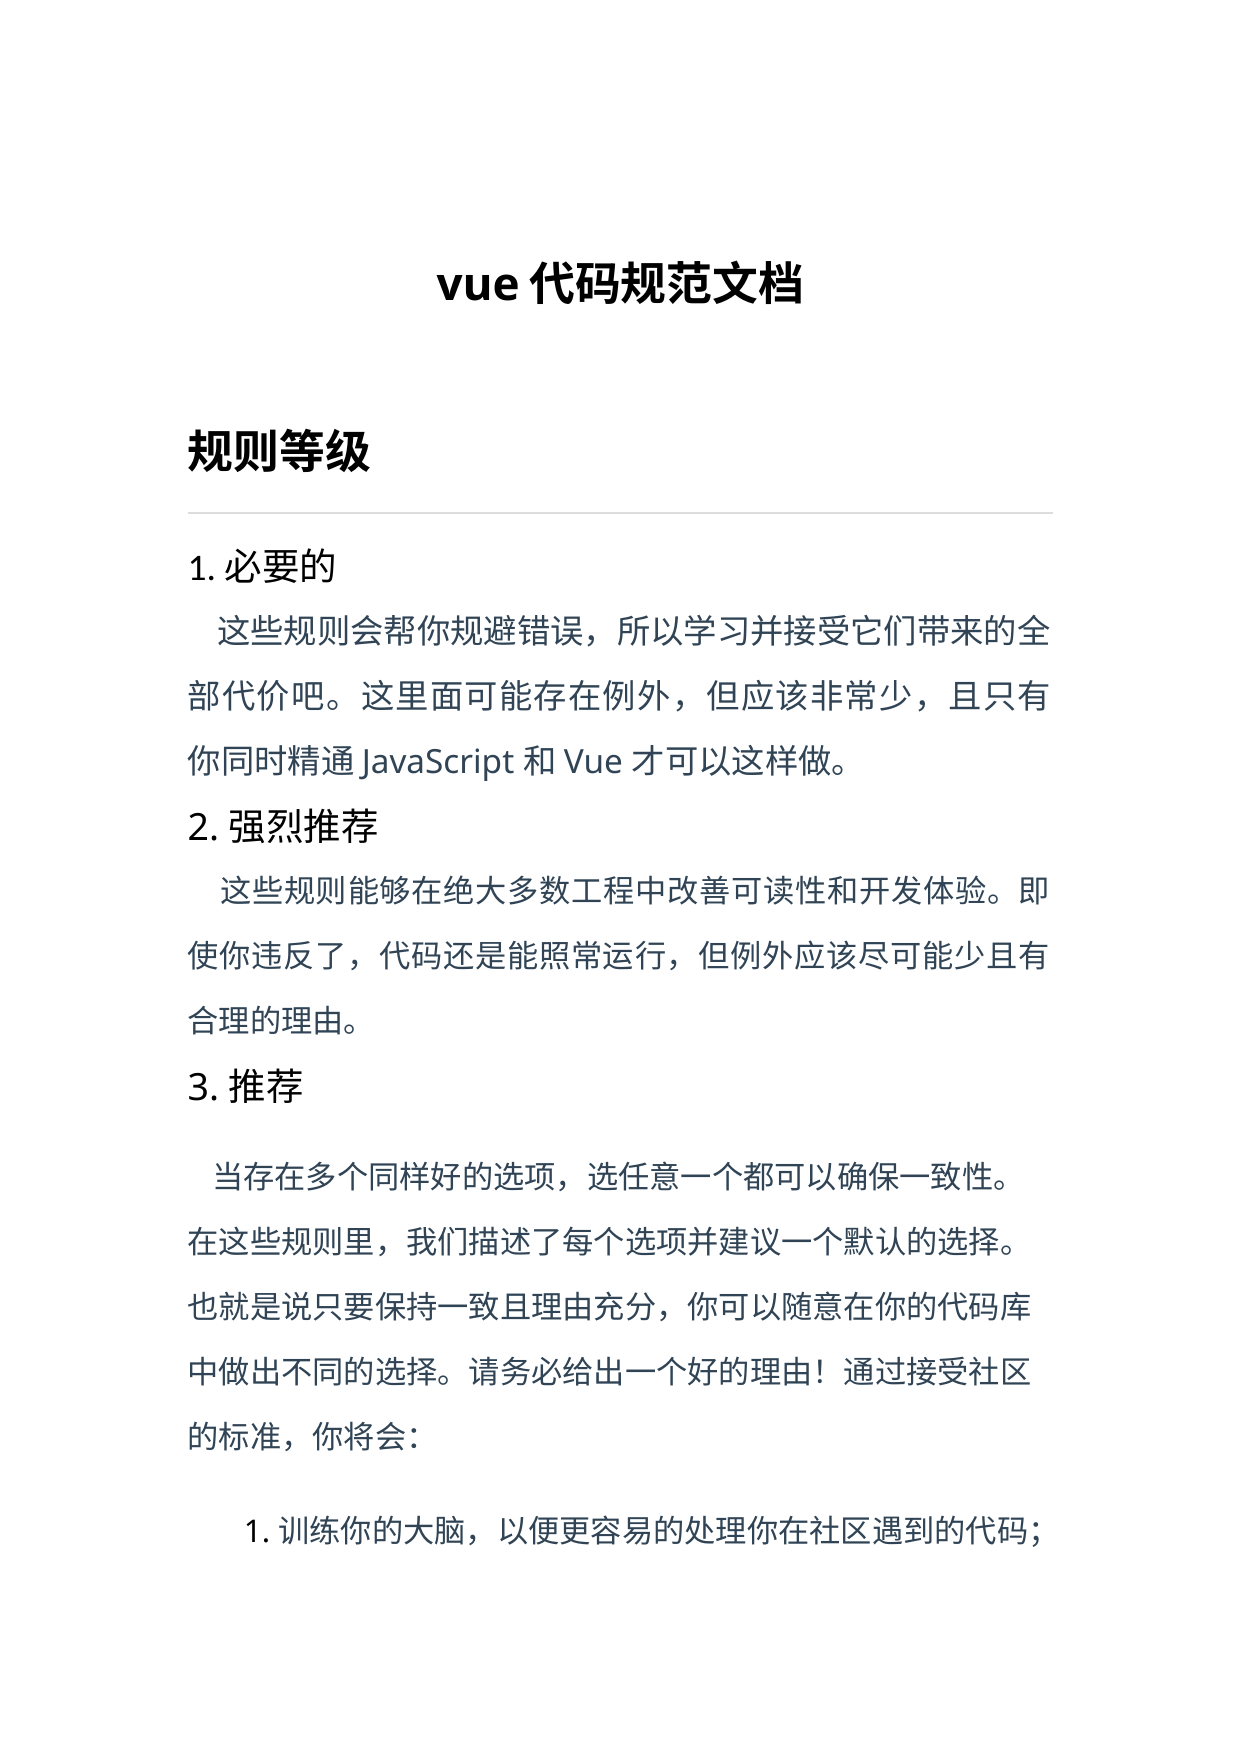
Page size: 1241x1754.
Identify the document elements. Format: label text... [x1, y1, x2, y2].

text 当存在多个同样好的选项，选任意一个都可以确保一致性。在这些规则里，我们描述了每个选项并建议一个默认的选择。也就是说只要保持一致且理由充分，你可以随意在你的代码库中做出不同的选择。请务必给出一个好的理由！通过接受社区的标准，你将会： [187, 1142, 1053, 1467]
list 必要的 [187, 531, 1053, 596]
list 这些规则会帮你规避错误，所以学习并接受它们带来的全部代价吧。这里面可能存在例外，但应该非常少，且只有你同时精通 JavaScript 和 Vue 才可以这样做。 [187, 596, 1053, 791]
list 训练你的大脑，以便更容易的处理你在社区遇到的代码； [150, 1497, 1053, 1562]
list 推荐 [187, 1051, 1053, 1116]
list 强烈推荐 [187, 791, 1053, 856]
subtitle vue代码规范文档 [187, 232, 1053, 330]
list 这些规则能够在绝大多数工程中改善可读性和开发体验。即使你违反了，代码还是能照常运行，但例外应该尽可能少且有合理的理由。 [187, 856, 1053, 1051]
subtitle 规则等级 [187, 400, 1053, 514]
